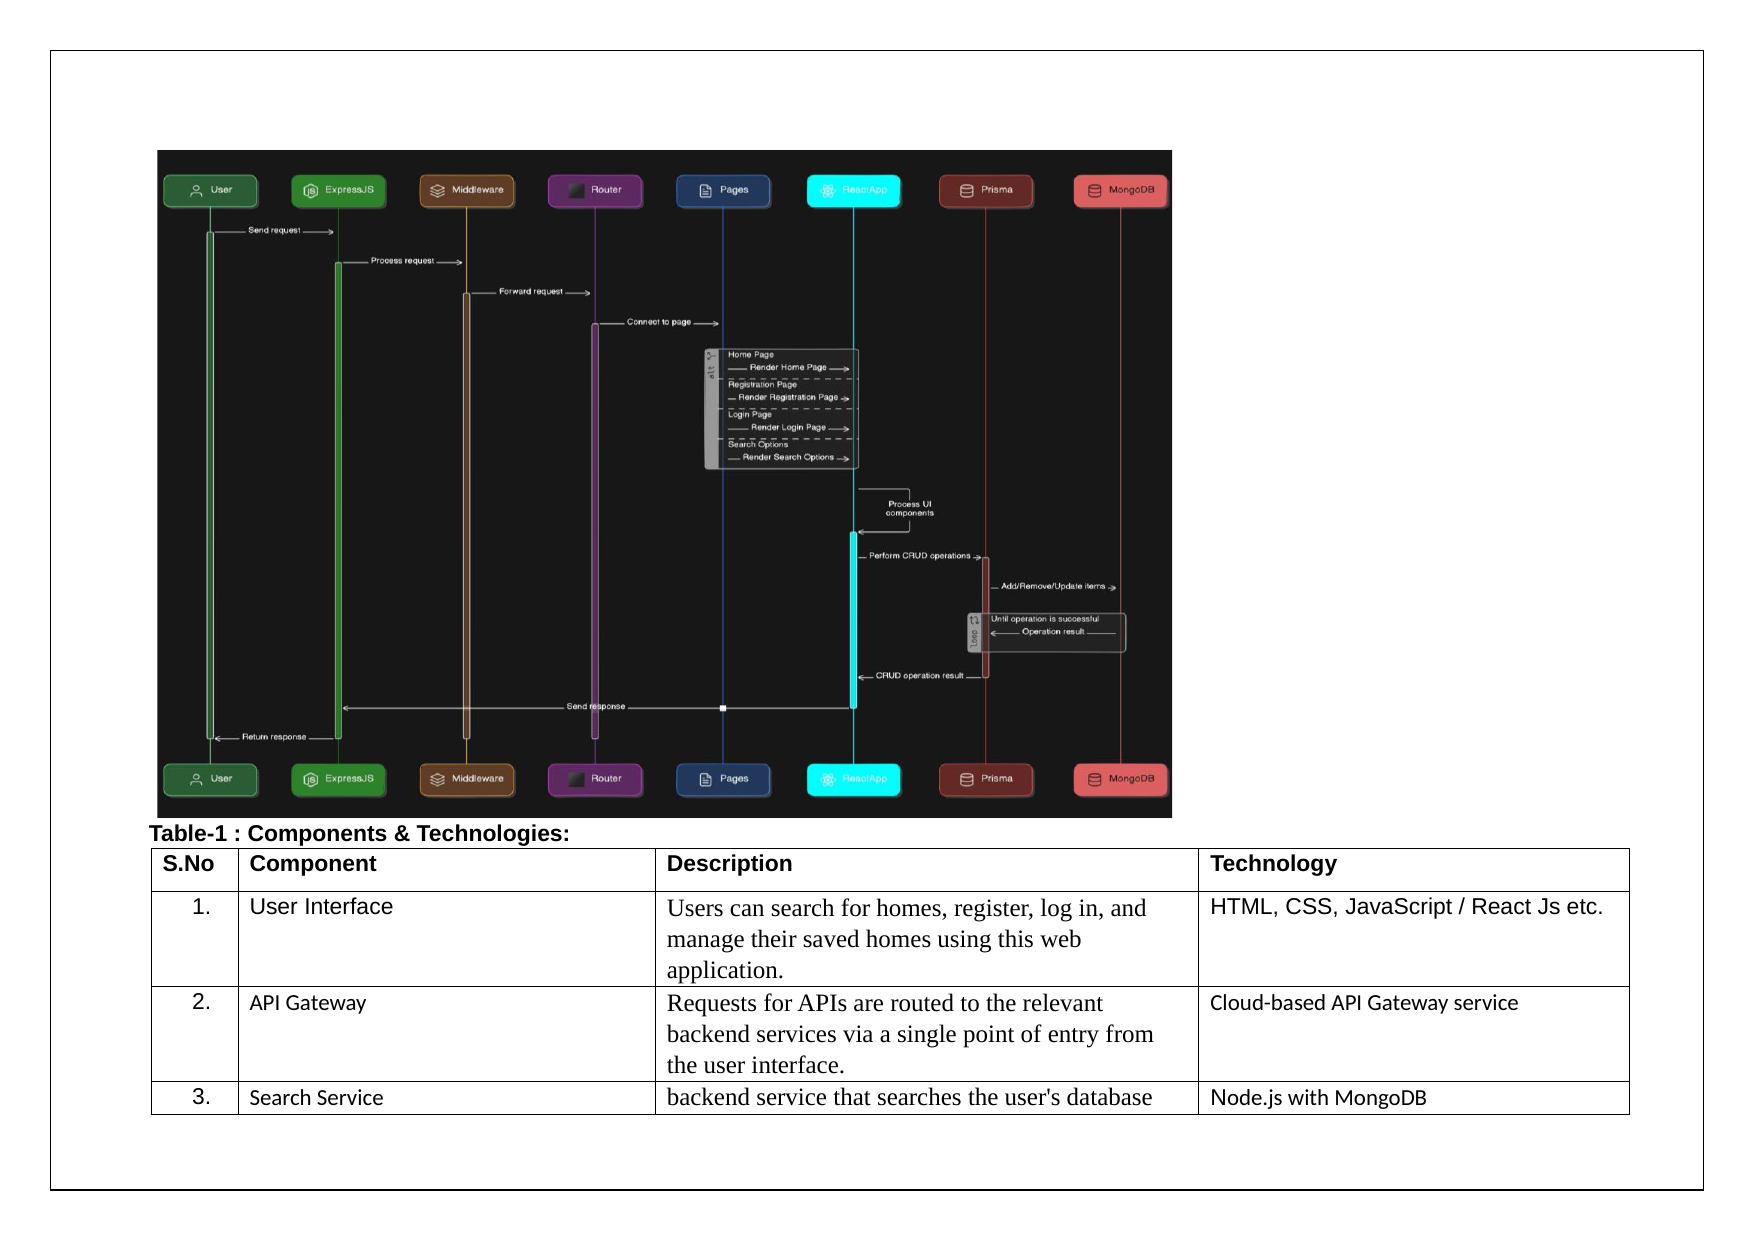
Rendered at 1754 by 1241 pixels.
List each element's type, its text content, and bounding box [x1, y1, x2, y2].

table_cell Search Service [239, 1082, 655, 1114]
table_header S.No [152, 849, 238, 891]
table_cell 1. [152, 892, 238, 986]
table_cell HTML, CSS, JavaScript / React Js etc. [1199, 892, 1629, 986]
table_header Component [239, 849, 655, 891]
table_header Description [656, 849, 1198, 891]
table_cell 3. [152, 1082, 238, 1114]
table_cell API Gateway [239, 987, 655, 1081]
table_cell Cloud-based API Gateway service [1199, 987, 1629, 1081]
table_cell 2. [152, 987, 238, 1081]
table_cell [656, 1082, 1198, 1114]
table_header Technology [1199, 849, 1629, 891]
picture [157, 150, 1173, 818]
table_cell Users can search for homes, register, log in, and manage their saved homes using this web application. [656, 892, 1198, 986]
table_cell User Interface [239, 892, 655, 986]
table_cell Requests for APIs are routed to the relevant backend services via a single point of entry from the user interface. [656, 987, 1198, 1081]
text Table-1 : Components & Technologies: [148, 820, 1172, 846]
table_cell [1199, 1082, 1629, 1114]
